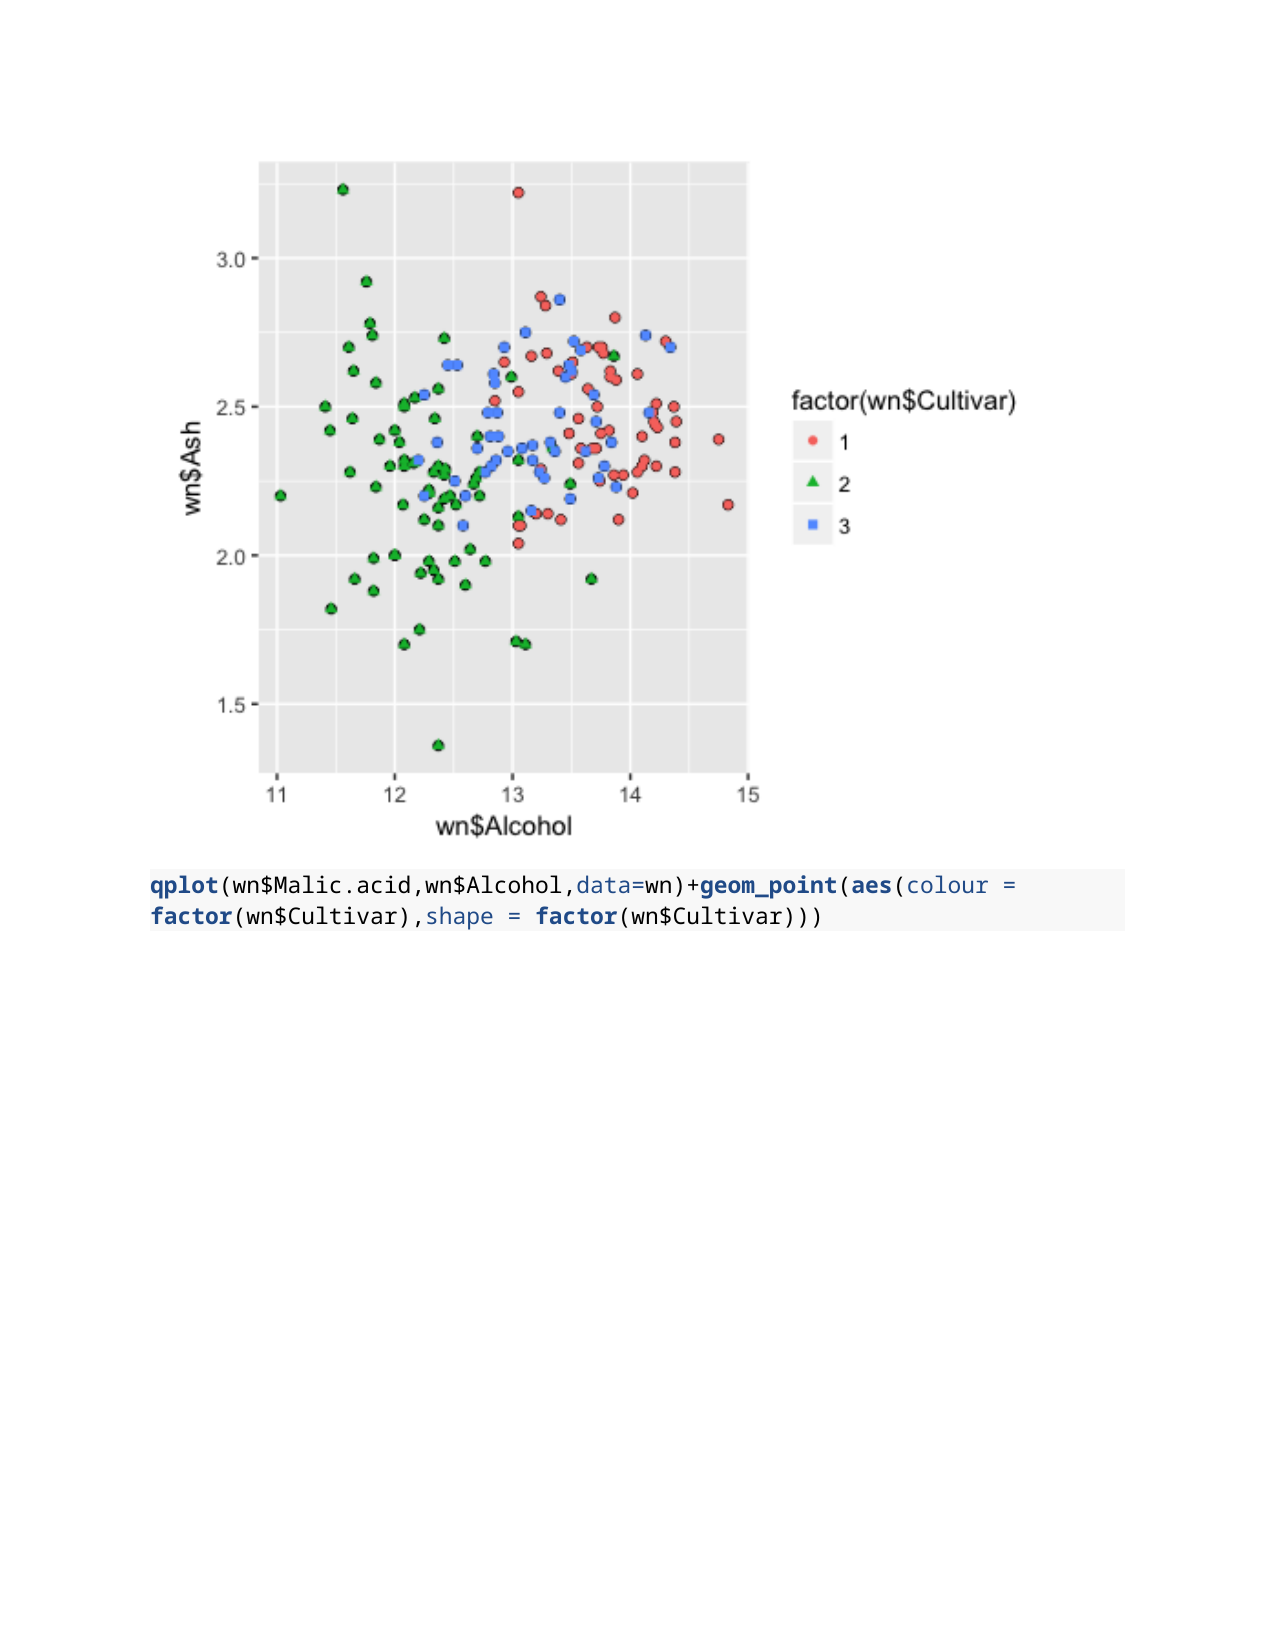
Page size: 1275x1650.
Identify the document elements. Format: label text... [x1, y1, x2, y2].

text qplot(wn$Malic.acid,wn$Alcohol,data=wn)+geom_point(aes(colour = factor(wn$Cultivar),shape = factor(wn$Cultivar))) [824, 869, 1125, 931]
picture [168, 150, 1044, 850]
